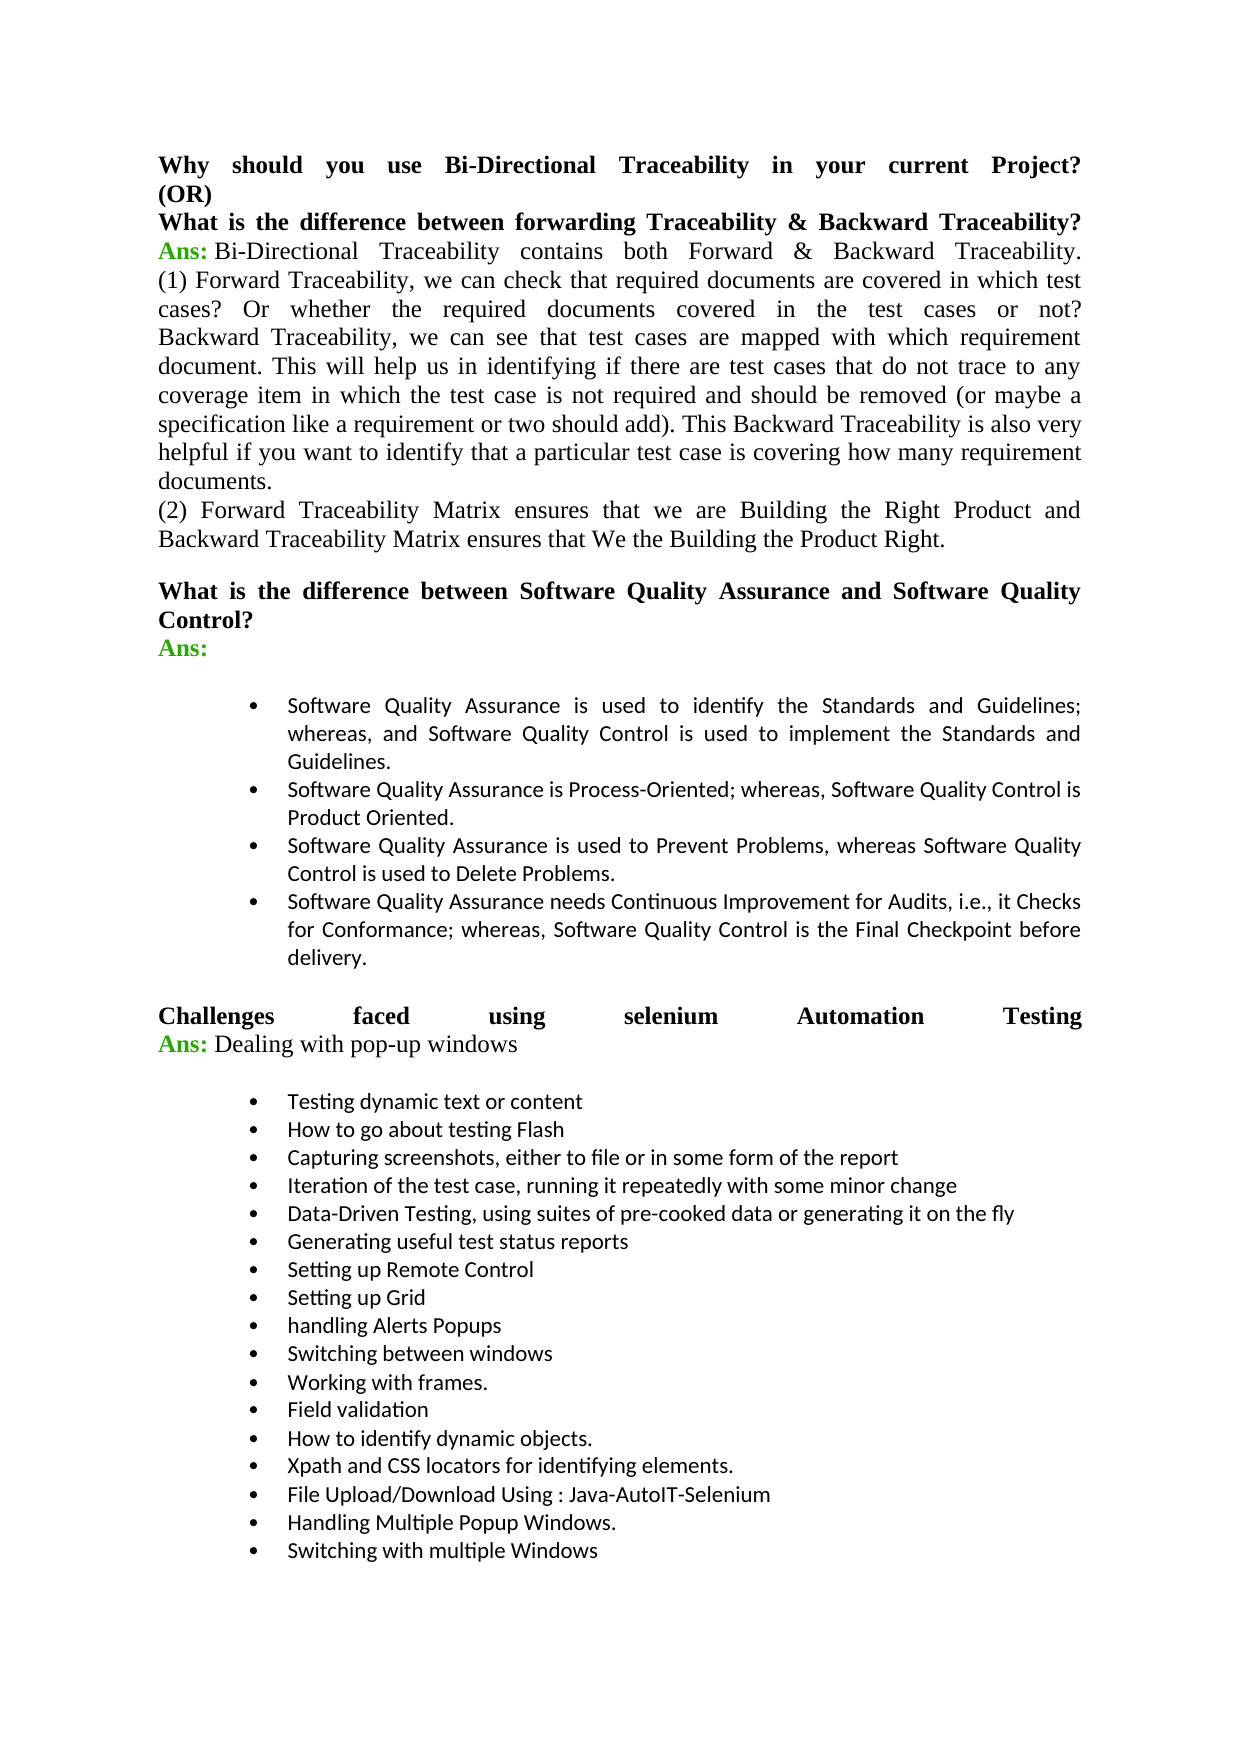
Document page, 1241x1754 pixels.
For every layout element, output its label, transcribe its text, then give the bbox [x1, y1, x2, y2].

list Software Quality Assurance is used to Prevent Problems, whereas Software Quality Control is used to Delete Problems. [250, 831, 1082, 887]
list Handling Multiple Popup Windows. [250, 1508, 1082, 1536]
text Why should you use Bi-Directional Traceability in your current Project? (OR) What is the difference between forwarding Traceability & Backward Traceability? Ans: Bi-Directional Traceability contains both Forward & Backward Traceability. (1) Forward Traceability, we can check that required documents are covered in which test cases? Or whether the required documents covered in the test cases or not? Backward Traceability, we can see that test cases are mapped with which requirement document. This will help us in identifying if there are test cases that do not trace to any coverage item in which the test case is not required and should be removed (or maybe a specification like a requirement or two should add). This Backward Traceability is also very helpful if you want to identify that a particular test case is covering how many requirement documents. (2) Forward Traceability Matrix ensures that we are Building the Right Product and Backward Traceability Matrix ensures that We the Building the Product Right. [158, 150, 1082, 552]
list Setting up Remote Control [250, 1256, 1082, 1283]
list Software Quality Assurance is Process-Oriented; whereas, Software Quality Control is Product Oriented. [250, 775, 1082, 831]
list Data-Driven Testing, using suites of pre-cooked data or generating it on the fly [250, 1199, 1082, 1227]
text What is the difference between Software Quality Assurance and Software Quality Control? Ans: [158, 576, 1082, 662]
list Xpath and CSS locators for identifying elements. [250, 1452, 1082, 1480]
list How to identify dynamic objects. [250, 1424, 1082, 1452]
list Iteration of the test case, running it repeatedly with some minor change [250, 1171, 1082, 1199]
list Working with frames. [250, 1368, 1082, 1396]
list Testing dynamic text or content [250, 1087, 1082, 1115]
list handling Alerts Popups [250, 1312, 1082, 1339]
list Software Quality Assurance is used to identify the Standards and Guidelines; whereas, and Software Quality Control is used to implement the Standards and Guidelines. [250, 691, 1082, 775]
list Setting up Grid [250, 1283, 1082, 1312]
list Software Quality Assurance needs Continuous Improvement for Audits, i.e., it Checks for Conformance; whereas, Software Quality Control is the Final Checkpoint before delivery. [250, 887, 1082, 972]
list Field validation [250, 1396, 1082, 1424]
list How to go about testing Flash [250, 1115, 1082, 1143]
text Challenges faced using selenium Automation Testing Ans: Dealing with pop-up windows [158, 1001, 1082, 1058]
list Generating useful test status reports [250, 1227, 1082, 1256]
list Switching with multiple Windows [250, 1536, 1082, 1564]
list Switching between windows [250, 1339, 1082, 1368]
list File Upload/Download Using : Java-AutoIT-Selenium [250, 1480, 1082, 1508]
list Capturing screenshots, either to file or in some form of the report [250, 1143, 1082, 1171]
